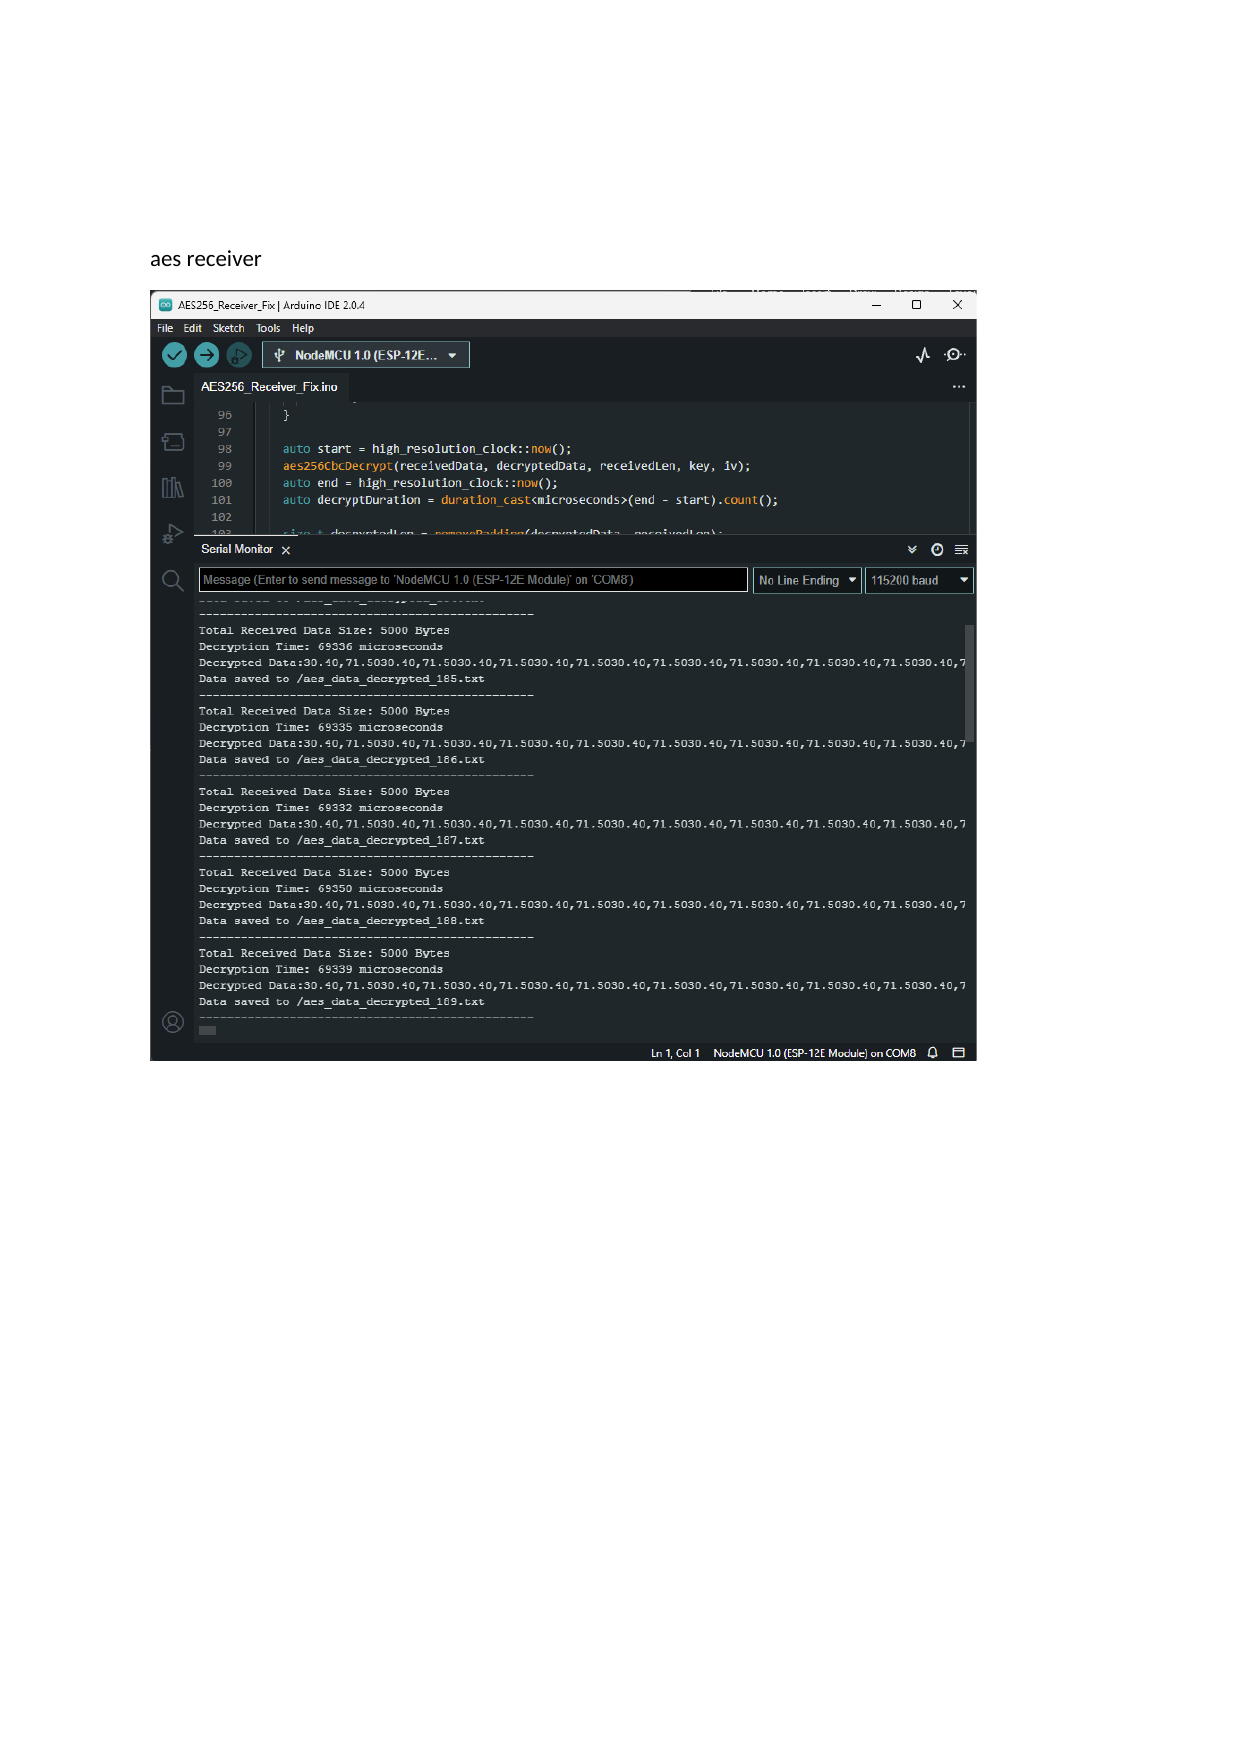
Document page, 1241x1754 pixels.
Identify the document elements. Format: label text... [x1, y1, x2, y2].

text aes receiver [150, 244, 1090, 272]
picture [150, 290, 977, 1061]
